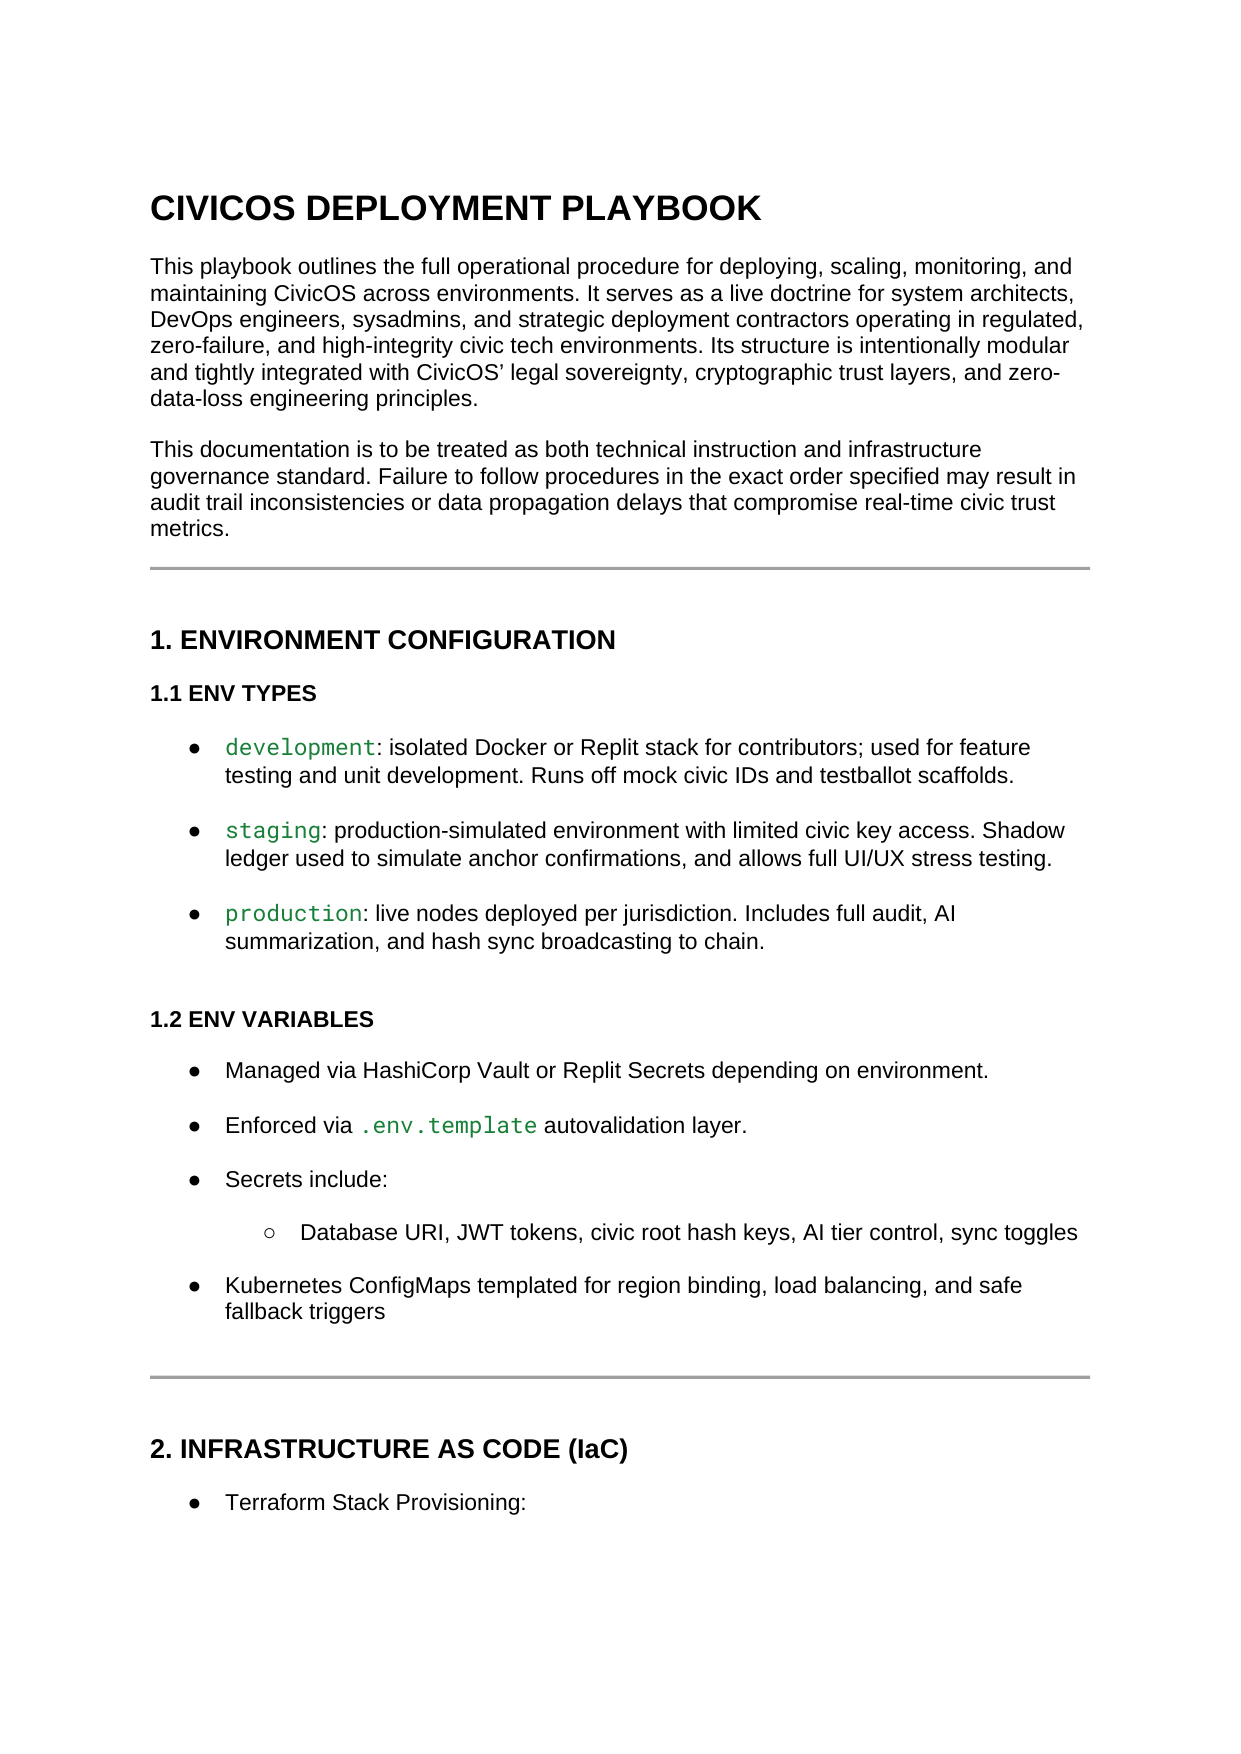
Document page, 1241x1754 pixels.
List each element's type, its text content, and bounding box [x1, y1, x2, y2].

list Enforced via .env.template autovalidation layer. [187, 1109, 1090, 1166]
text 1.2 ENV VARIABLES [150, 1006, 1090, 1032]
subtitle 1. ENVIRONMENT CONFIGURATION [150, 624, 1090, 655]
subtitle 2. INFRASTRUCTURE AS CODE (IaC) [150, 1433, 1090, 1464]
text 1.1 ENV TYPES [150, 680, 1090, 707]
list Terraform Stack Provisioning: [187, 1489, 1090, 1542]
list production: live nodes deployed per jurisdiction. Includes full audit, AI summarization, and hash sync broadcasting to chain. [187, 898, 1090, 981]
list Kubernetes ConfigMaps templated for region binding, load balancing, and safe fallback triggers [187, 1272, 1090, 1351]
subtitle CIVICOS DEPLOYMENT PLAYBOOK [150, 187, 1090, 228]
list Managed via HashiCorp Vault or Replit Secrets depending on environment. [187, 1057, 1090, 1109]
text This documentation is to be treated as both technical instruction and infrastructure governance standard. Failure to follow procedures in the exact order specified may result in audit trail inconsistencies or data propagation delays that compromise real-time civic trust metrics. [150, 436, 1090, 542]
list staging: production-simulated environment with limited civic key access. Shadow ledger used to simulate anchor confirmations, and allows full UI/UX stress testing. [187, 815, 1090, 898]
text This playbook outlines the full operational procedure for deploying, scaling, monitoring, and maintaining CivicOS across environments. It serves as a live doctrine for system architects, DevOps engineers, sysadmins, and strategic deployment contractors operating in regulated, zero-failure, and high-integrity civic tech environments. Its structure is intentionally modular and tightly integrated with CivicOS’ legal sovereignty, cryptographic trust layers, and zero-data-loss engineering principles. [150, 253, 1090, 411]
list development: isolated Docker or Replit stack for contributors; used for feature testing and unit development. Runs off mock civic IDs and testballot scaffolds. [187, 732, 1090, 815]
list Database URI, JWT tokens, civic root hash keys, AI tier control, sync toggles [262, 1219, 1090, 1272]
list Secrets include: [187, 1166, 1090, 1219]
